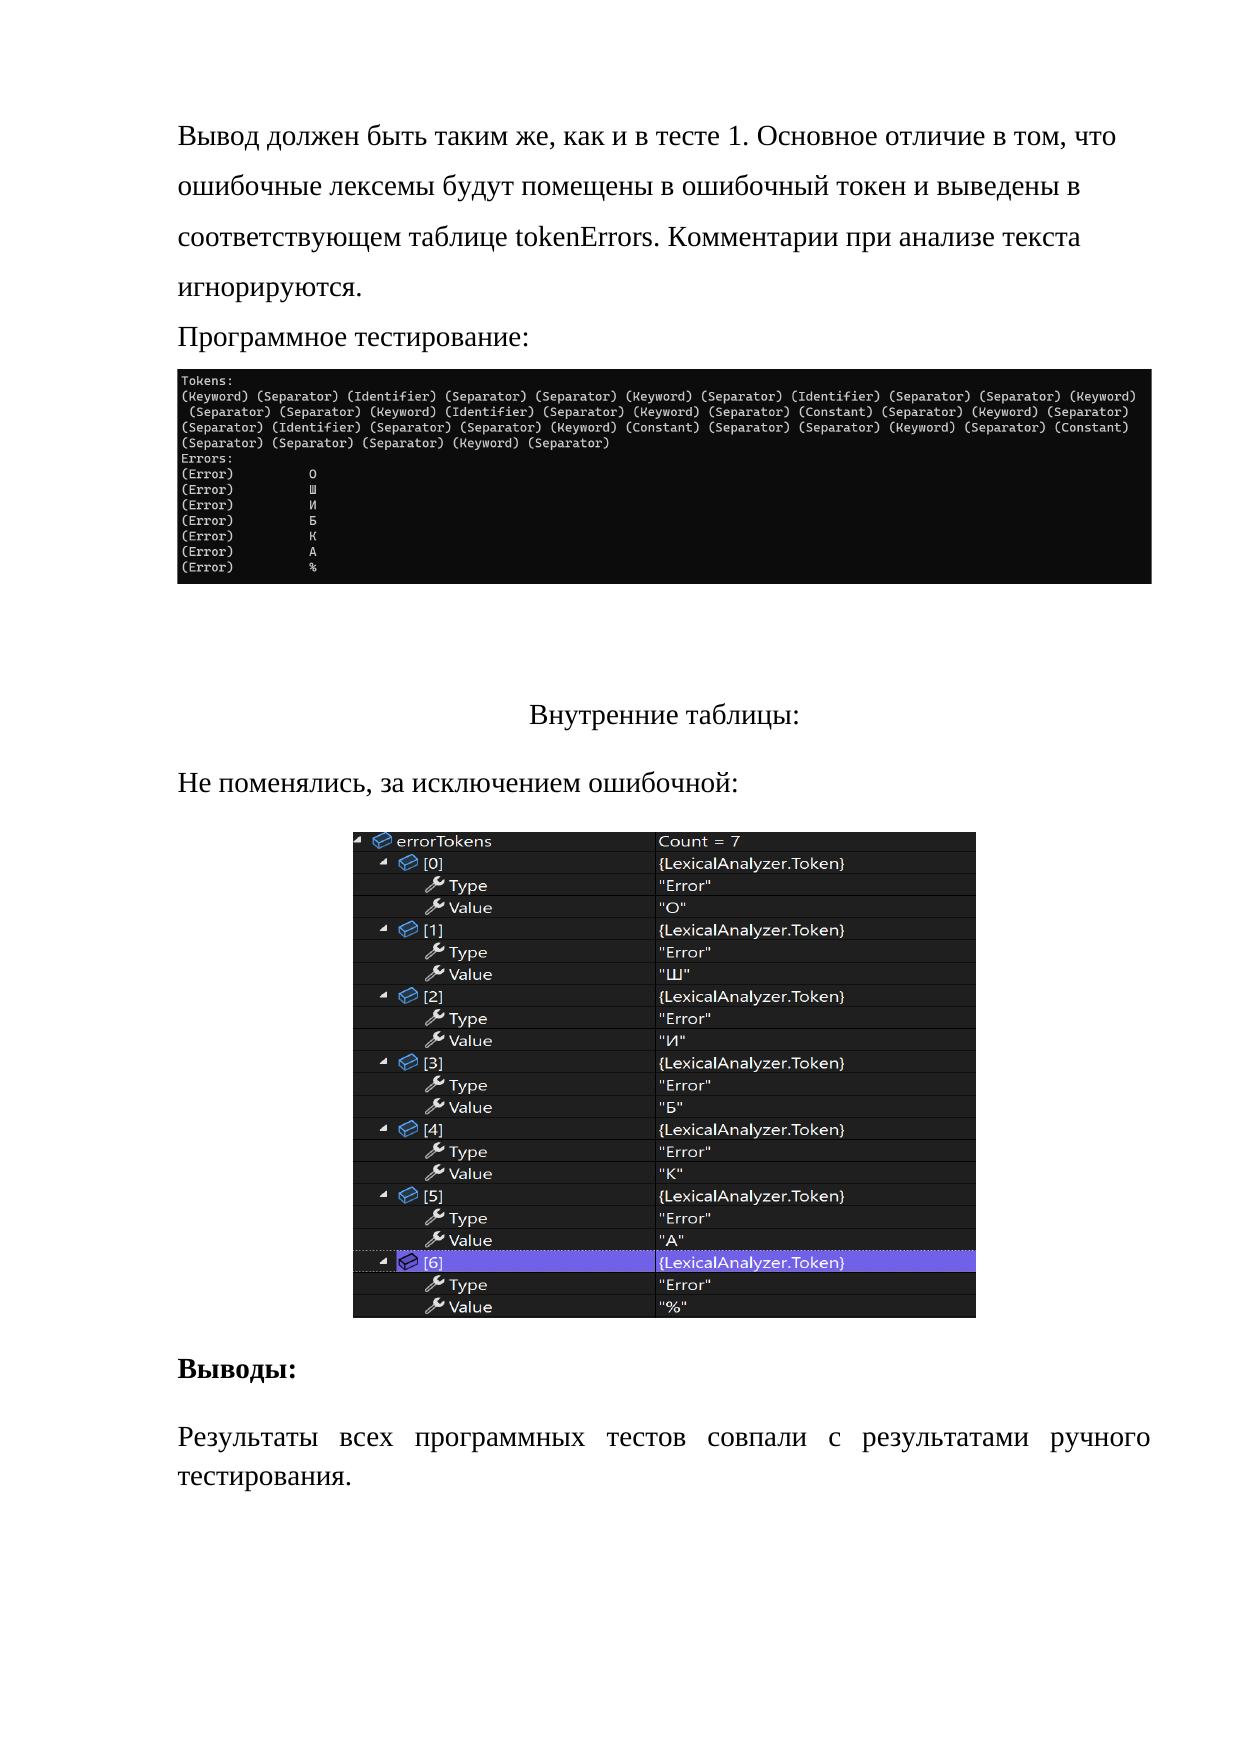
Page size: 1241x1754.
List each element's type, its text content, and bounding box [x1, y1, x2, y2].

text Выводы: [177, 1352, 1152, 1385]
picture [353, 832, 976, 1318]
text Не поменялись, за исключением ошибочной: [177, 765, 1152, 798]
picture [177, 369, 1152, 584]
text Результаты всех программных тестов совпали с результатами ручного тестирования. [177, 1419, 1152, 1491]
text Вывод должен быть таким же, как и в тесте 1. Основное отличие в том, что ошибочные лексемы будут помещены в ошибочный токен и выведены в соответствующем таблице tokenErrors. Комментарии при анализе текста игнорируются. [177, 118, 1152, 303]
text Внутренние таблицы: [177, 697, 1152, 731]
text Программное тестирование: [177, 319, 1152, 353]
